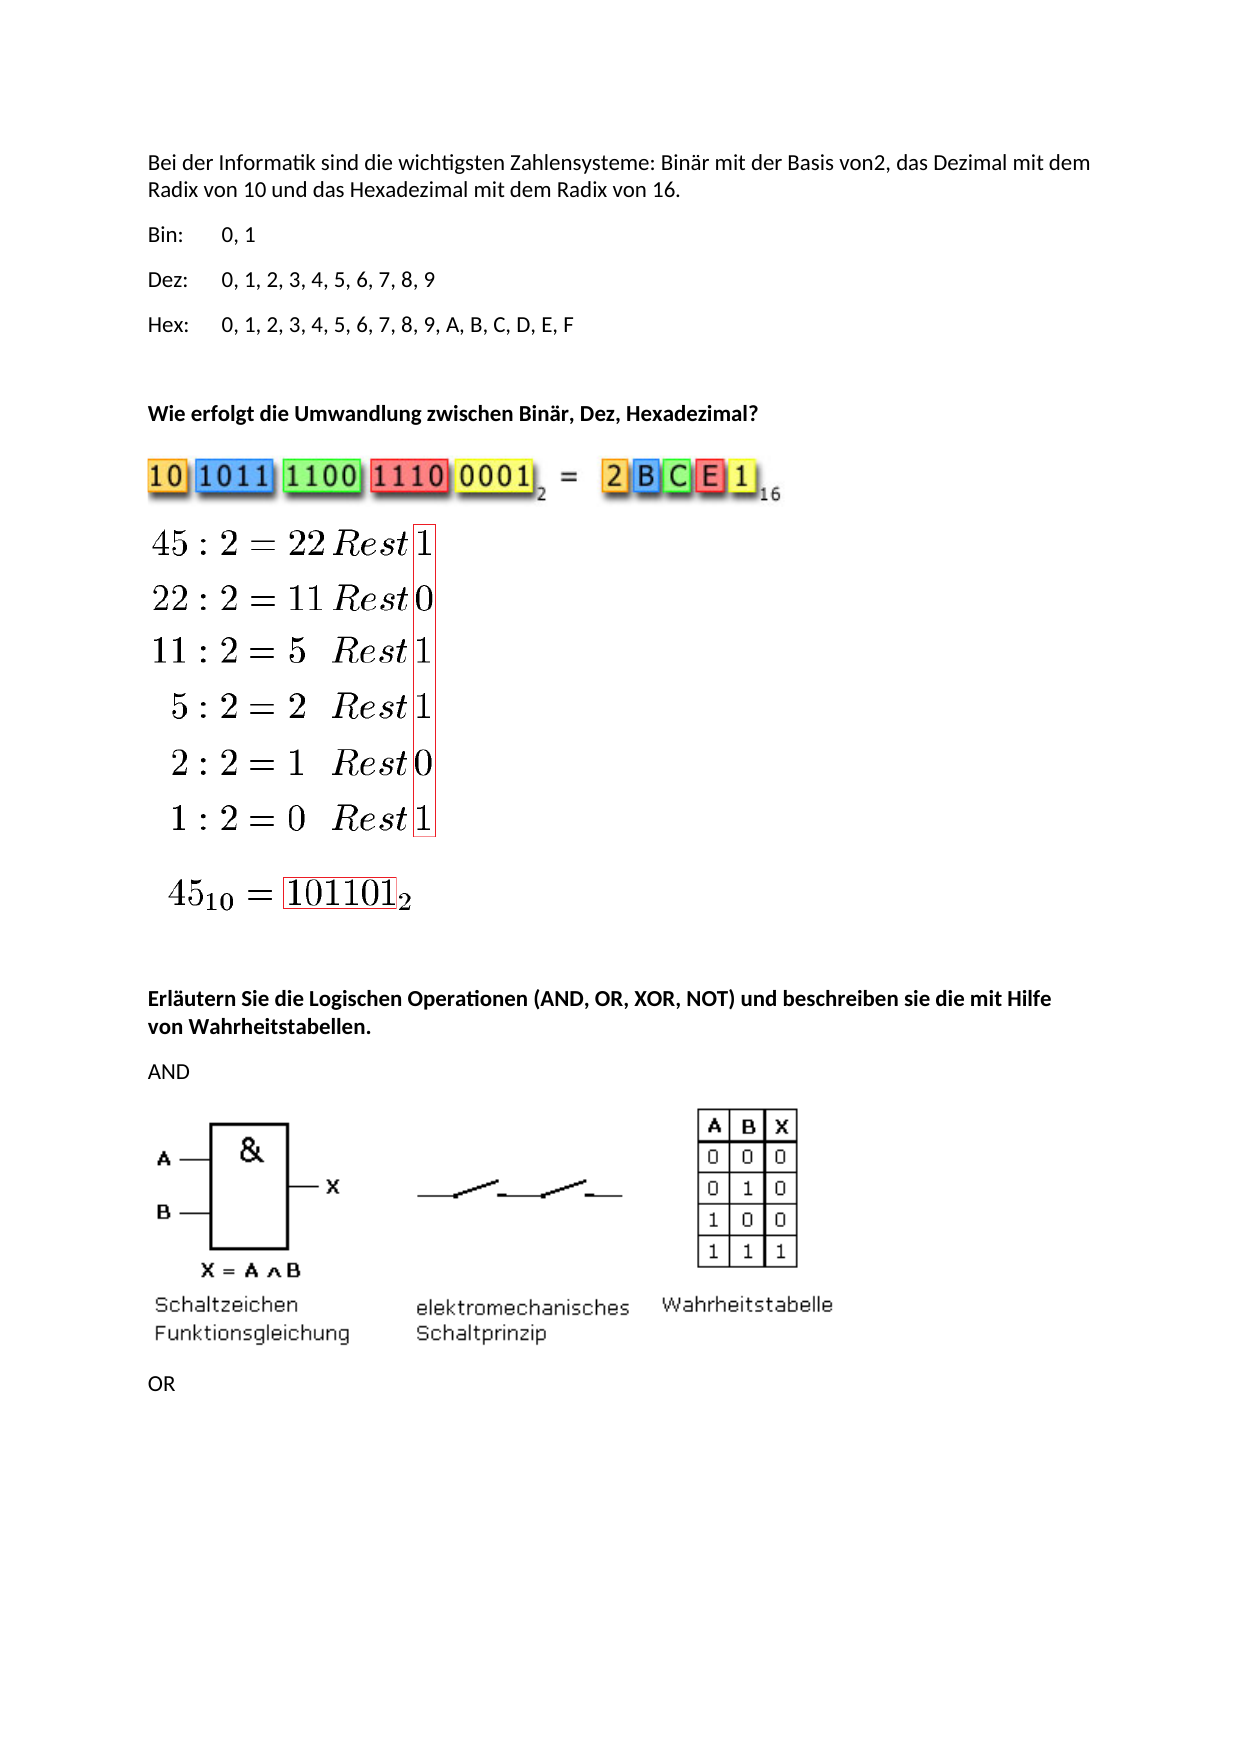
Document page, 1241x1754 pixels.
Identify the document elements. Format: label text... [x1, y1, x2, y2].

text Wie erfolgt die Umwandlung zwischen Binär, Dez, Hexadezimal? [148, 399, 1093, 427]
text OR [148, 1369, 1093, 1397]
text Hex: 0, 1, 2, 3, 4, 5, 6, 7, 8, 9, A, B, C, D, E, F [148, 310, 1093, 338]
text Bei der Informatik sind die wichtigsten Zahlensysteme: Binär mit der Basis von2, das Dezimal mit dem Radix von 10 und das Hexadezimal mit dem Radix von 16. [148, 148, 1093, 204]
text Dez: 0, 1, 2, 3, 4, 5, 6, 7, 8, 9 [148, 265, 1093, 293]
text Bin: 0, 1 [148, 220, 1093, 248]
text AND [148, 1057, 1093, 1085]
picture [147, 443, 788, 507]
text Erläutern Sie die Logischen Operationen (AND, OR, XOR, NOT) und beschreiben sie die mit Hilfe von Wahrheitstabellen. [148, 984, 1093, 1040]
picture [147, 1101, 851, 1353]
picture [147, 523, 441, 923]
